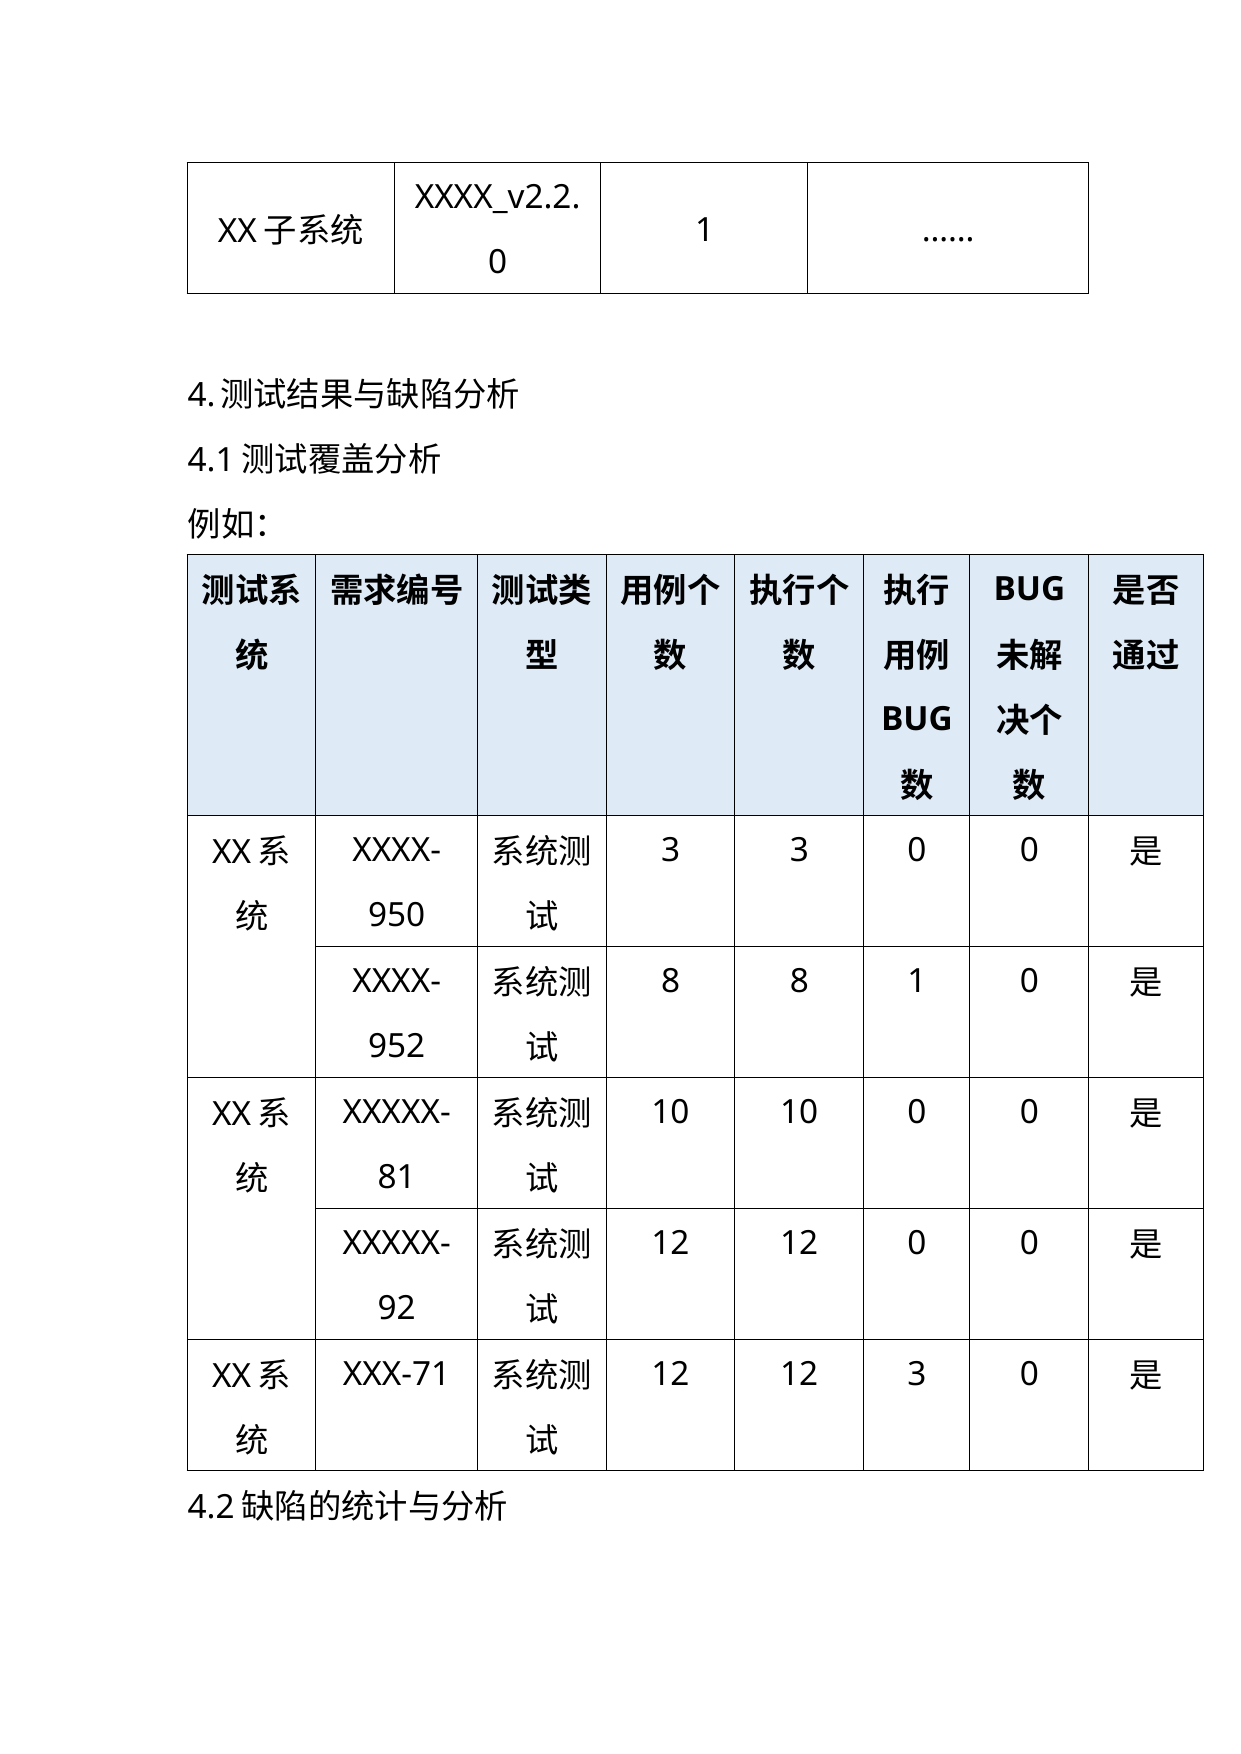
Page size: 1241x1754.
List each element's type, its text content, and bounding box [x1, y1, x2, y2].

table_cell 是 [1089, 1209, 1203, 1339]
table_cell XX系统 [188, 816, 315, 1077]
table_cell 是 [1089, 1078, 1203, 1208]
text 4.1测试覆盖分析 [187, 424, 1053, 489]
table_cell 0 [970, 1209, 1088, 1339]
table_cell XXXX-952 [316, 947, 477, 1077]
table_cell XXXXX-92 [316, 1209, 477, 1339]
table_cell 系统测试 [478, 1078, 606, 1208]
table_cell 10 [735, 1078, 863, 1208]
table_cell 0 [970, 816, 1088, 946]
table_cell XXXX_v2.2.0 [395, 163, 600, 293]
text 4.2缺陷的统计与分析 [187, 1471, 1053, 1536]
table_header 执行个数 [735, 555, 863, 815]
table_cell 系统测试 [478, 1209, 606, 1339]
table_cell 系统测试 [478, 947, 606, 1077]
table_header 用例个数 [607, 555, 734, 815]
table_header 执行用例BUG数 [864, 555, 969, 815]
table_header 是否通过 [1089, 555, 1203, 815]
table_cell XXXXX-81 [316, 1078, 477, 1208]
table_cell 3 [607, 816, 734, 946]
table_header 测试系统 [188, 555, 315, 815]
table_cell 1 [864, 947, 969, 1077]
table_cell 0 [970, 1078, 1088, 1208]
table_cell XX系统 [188, 1078, 315, 1339]
table_cell 系统测试 [478, 816, 606, 946]
table_cell 12 [735, 1340, 863, 1470]
table_cell 是 [1089, 816, 1203, 946]
table_cell 1 [601, 163, 807, 293]
table_cell XX系统 [188, 1340, 315, 1470]
table_cell 12 [735, 1209, 863, 1339]
table_cell 3 [735, 816, 863, 946]
table_cell XX子系统 [188, 163, 394, 293]
table_header 需求编号 [316, 555, 477, 815]
table_cell 0 [864, 816, 969, 946]
table_cell 0 [864, 1209, 969, 1339]
table_cell XXXX-950 [316, 816, 477, 946]
table_cell 10 [607, 1078, 734, 1208]
table_cell XXX-71 [316, 1340, 477, 1470]
table_cell 0 [970, 1340, 1088, 1470]
table_cell 12 [607, 1209, 734, 1339]
table_cell 3 [864, 1340, 969, 1470]
table_header 测试类型 [478, 555, 606, 815]
table_cell 0 [864, 1078, 969, 1208]
table_cell 系统测试 [478, 1340, 606, 1470]
table_cell …… [808, 163, 1088, 293]
text 例如： [187, 489, 1053, 554]
table_cell 是 [1089, 1340, 1203, 1470]
table_cell 12 [607, 1340, 734, 1470]
table_cell 8 [735, 947, 863, 1077]
list 测试结果与缺陷分析 [187, 359, 1053, 424]
table_cell 0 [970, 947, 1088, 1077]
table_header BUG未解决个数 [970, 555, 1088, 815]
table_cell 是 [1089, 947, 1203, 1077]
table_cell 8 [607, 947, 734, 1077]
